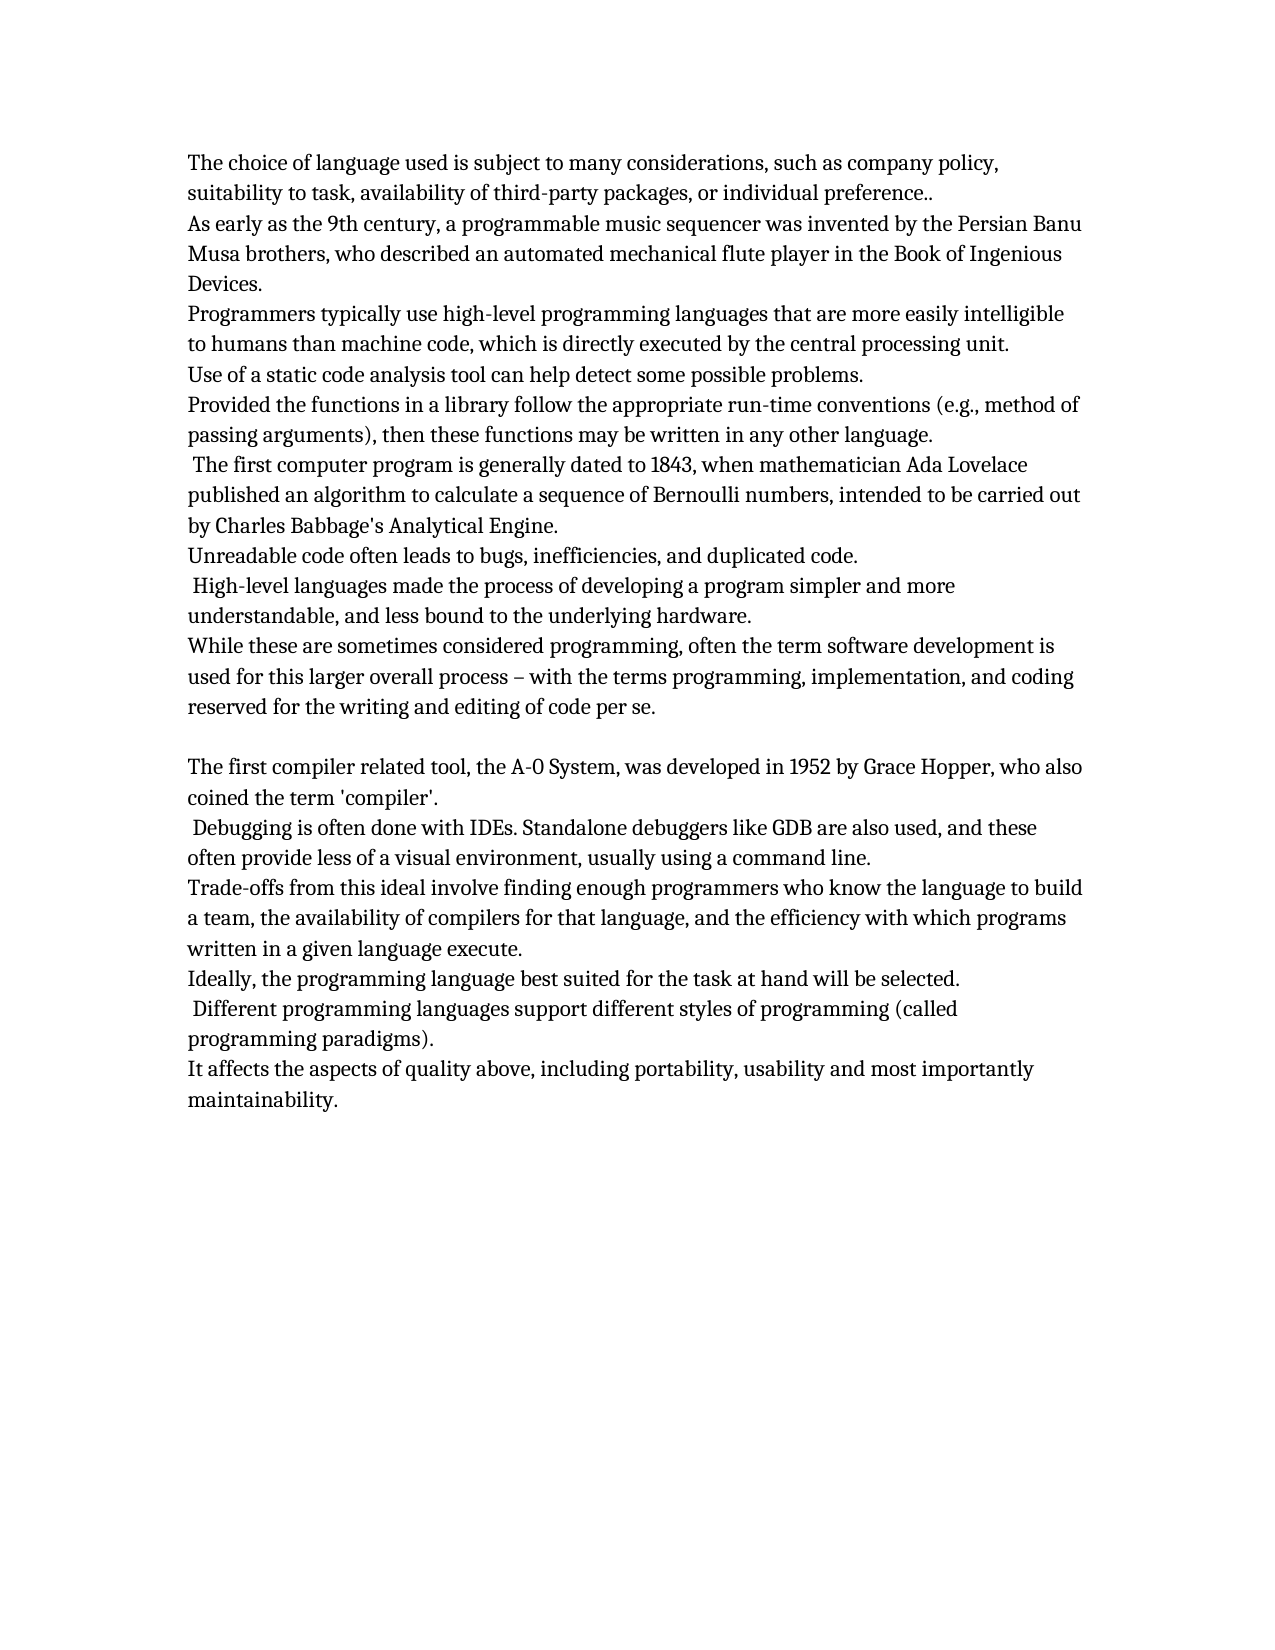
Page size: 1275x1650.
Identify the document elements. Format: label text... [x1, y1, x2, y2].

text The choice of language used is subject to many considerations, such as company policy, suitability to task, availability of third-party packages, or individual preference.. As early as the 9th century, a programmable music sequencer was invented by the Persian Banu Musa brothers, who described an automated mechanical flute player in the Book of Ingenious Devices. Programmers typically use high-level programming languages that are more easily intelligible to humans than machine code, which is directly executed by the central processing unit. Use of a static code analysis tool can help detect some possible problems. Provided the functions in a library follow the appropriate run-time conventions (e.g., method of passing arguments), then these functions may be written in any other language. The first computer program is generally dated to 1843, when mathematician Ada Lovelace published an algorithm to calculate a sequence of Bernoulli numbers, intended to be carried out by Charles Babbage's Analytical Engine. Unreadable code often leads to bugs, inefficiencies, and duplicated code. High-level languages made the process of developing a program simpler and more understandable, and less bound to the underlying hardware. While these are sometimes considered programming, often the term software development is used for this larger overall process – with the terms programming, implementation, and coding reserved for the writing and editing of code per se. The first compiler related tool, the A-0 System, was developed in 1952 by Grace Hopper, who also coined the term 'compiler'. Debugging is often done with IDEs. Standalone debuggers like GDB are also used, and these often provide less of a visual environment, usually using a command line. Trade-offs from this ideal involve finding enough programmers who know the language to build a team, the availability of compilers for that language, and the efficiency with which programs written in a given language execute. Ideally, the programming language best suited for the task at hand will be selected. Different programming languages support different styles of programming (called programming paradigms). It affects the aspects of quality above, including portability, usability and most importantly maintainability. [187, 150, 1087, 1113]
